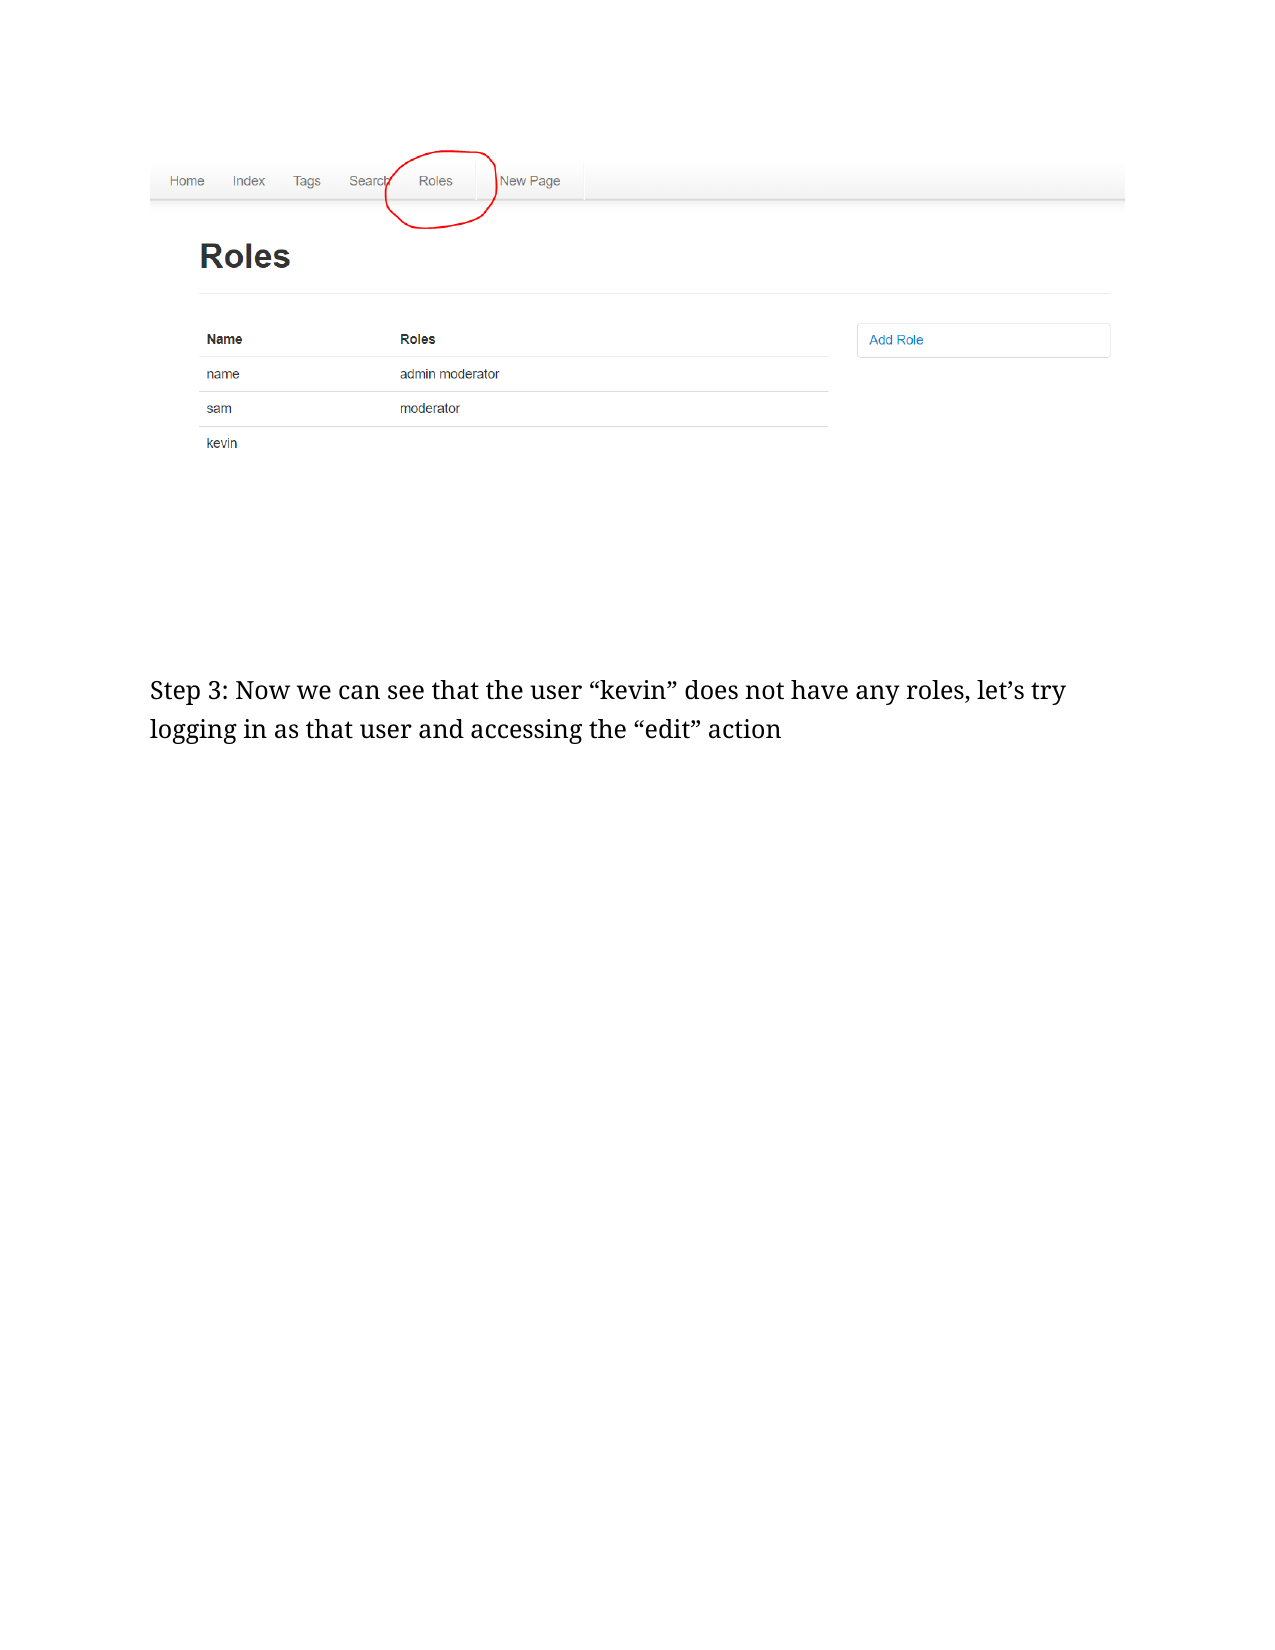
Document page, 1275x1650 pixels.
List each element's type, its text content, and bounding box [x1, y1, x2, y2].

text Step 3: Now we can see that the user “kevin” does not have any roles, let’s try logging in as that user and accessing the “edit” action [150, 673, 1125, 746]
picture [150, 150, 1125, 473]
